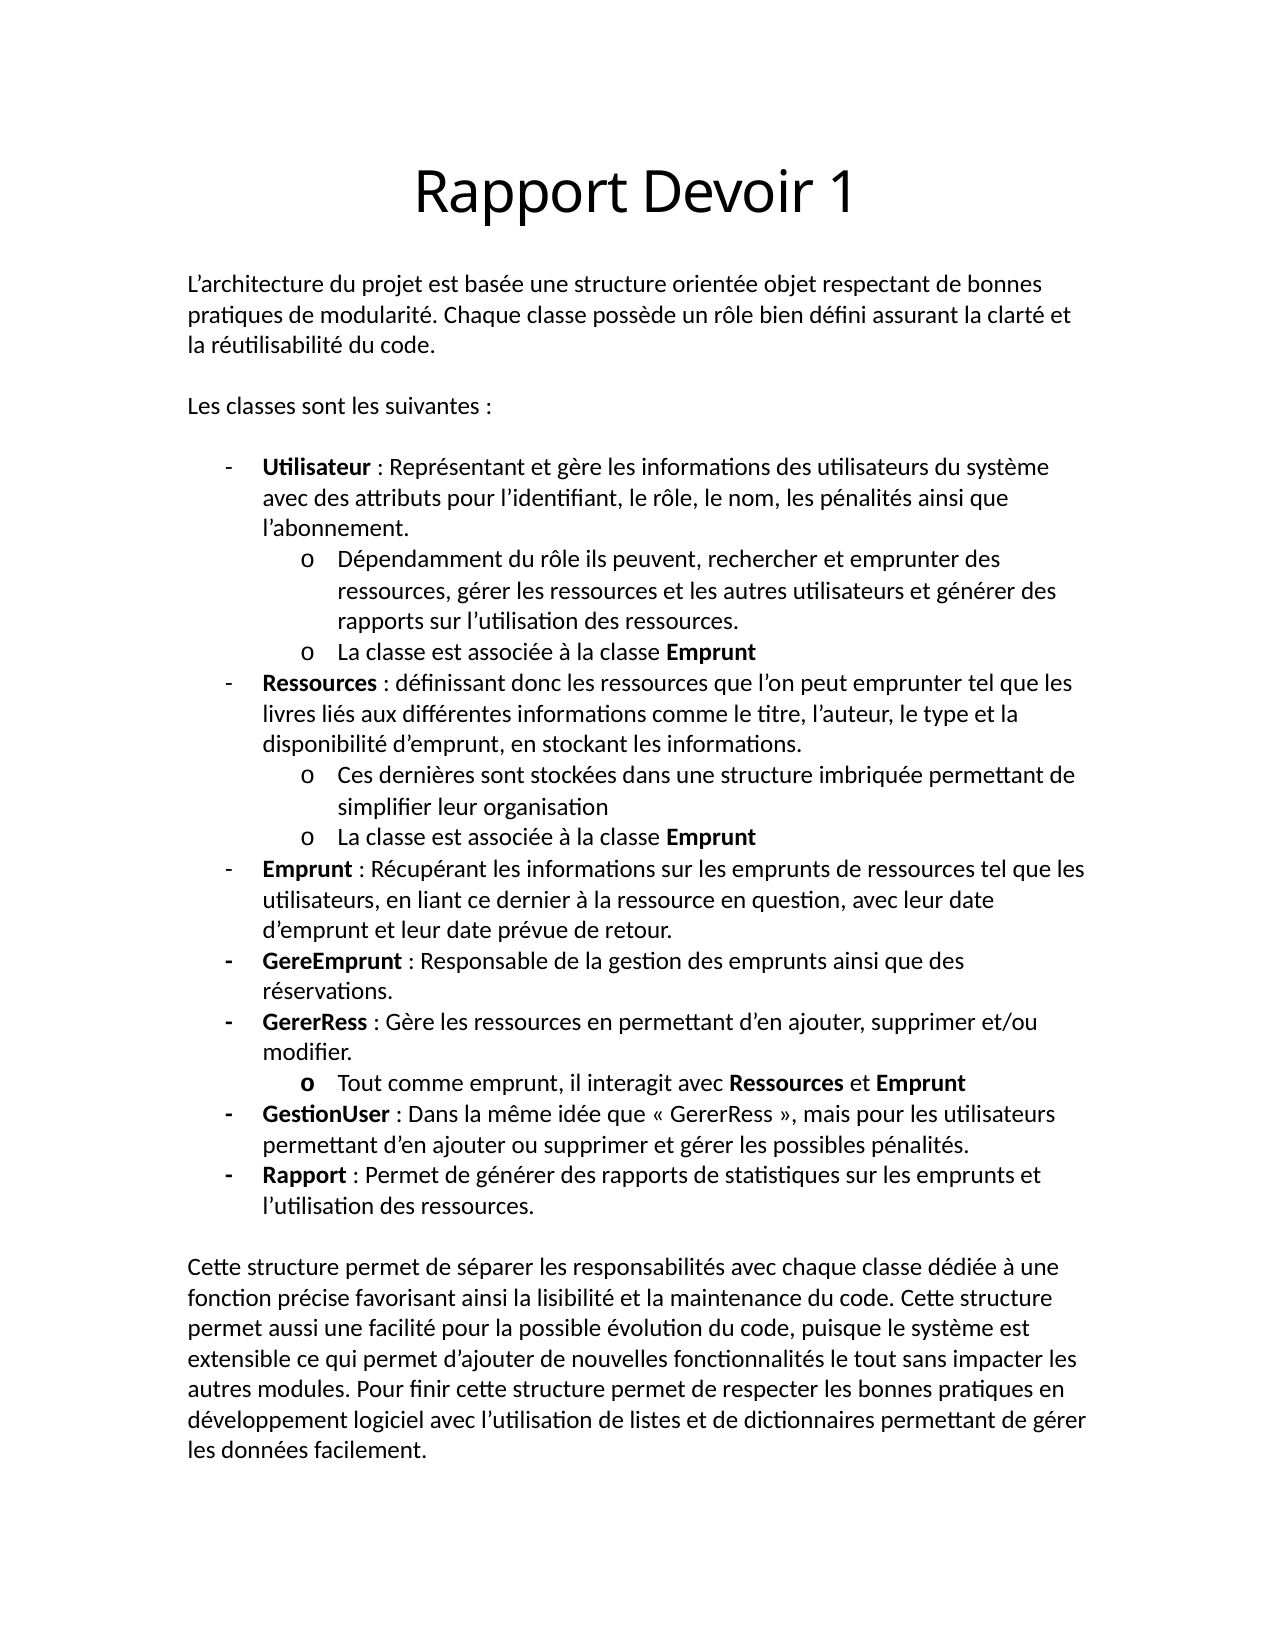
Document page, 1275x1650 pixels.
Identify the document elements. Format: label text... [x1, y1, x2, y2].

list Utilisateur : Représentant et gère les informations des utilisateurs du système avec des attributs pour l’identifiant, le rôle, le nom, les pénalités ainsi que l’abonnement. [225, 451, 1087, 543]
list Ces dernières sont stockées dans une structure imbriquée permettant de simplifier leur organisation [300, 759, 1087, 821]
title Rapport Devoir 1 [187, 150, 1087, 229]
list GererRess : Gère les ressources en permettant d’en ajouter, supprimer et/ou modifier. [225, 1006, 1087, 1067]
list La classe est associée à la classe Emprunt [300, 636, 1087, 668]
list GestionUser : Dans la même idée que « GererRess », mais pour les utilisateurs permettant d’en ajouter ou supprimer et gérer les possibles pénalités. [225, 1099, 1087, 1160]
list GereEmprunt : Responsable de la gestion des emprunts ainsi que des réservations. [225, 945, 1087, 1006]
list Emprunt : Récupérant les informations sur les emprunts de ressources tel que les utilisateurs, en liant ce dernier à la ressource en question, avec leur date d’emprunt et leur date prévue de retour. [225, 853, 1087, 945]
list Ressources : définissant donc les ressources que l’on peut emprunter tel que les livres liés aux différentes informations comme le titre, l’auteur, le type et la disponibilité d’emprunt, en stockant les informations. [225, 668, 1087, 759]
list La classe est associée à la classe Emprunt [300, 821, 1087, 853]
list Rapport : Permet de générer des rapports de statistiques sur les emprunts et l’utilisation des ressources. [225, 1160, 1087, 1221]
text Cette structure permet de séparer les responsabilités avec chaque classe dédiée à une fonction précise favorisant ainsi la lisibilité et la maintenance du code. Cette structure permet aussi une facilité pour la possible évolution du code, puisque le système est extensible ce qui permet d’ajouter de nouvelles fonctionnalités le tout sans impacter les autres modules. Pour finir cette structure permet de respecter les bonnes pratiques en développement logiciel avec l’utilisation de listes et de dictionnaires permettant de gérer les données facilement. [187, 1251, 1087, 1465]
list Dépendamment du rôle ils peuvent, rechercher et emprunter des ressources, gérer les ressources et les autres utilisateurs et générer des rapports sur l’utilisation des ressources. [300, 543, 1087, 636]
list Tout comme emprunt, il interagit avec Ressources et Emprunt [300, 1067, 1087, 1099]
text Les classes sont les suivantes : [187, 390, 1087, 421]
text L’architecture du projet est basée une structure orientée objet respectant de bonnes pratiques de modularité. Chaque classe possède un rôle bien défini assurant la clarté et la réutilisabilité du code. [187, 268, 1087, 360]
